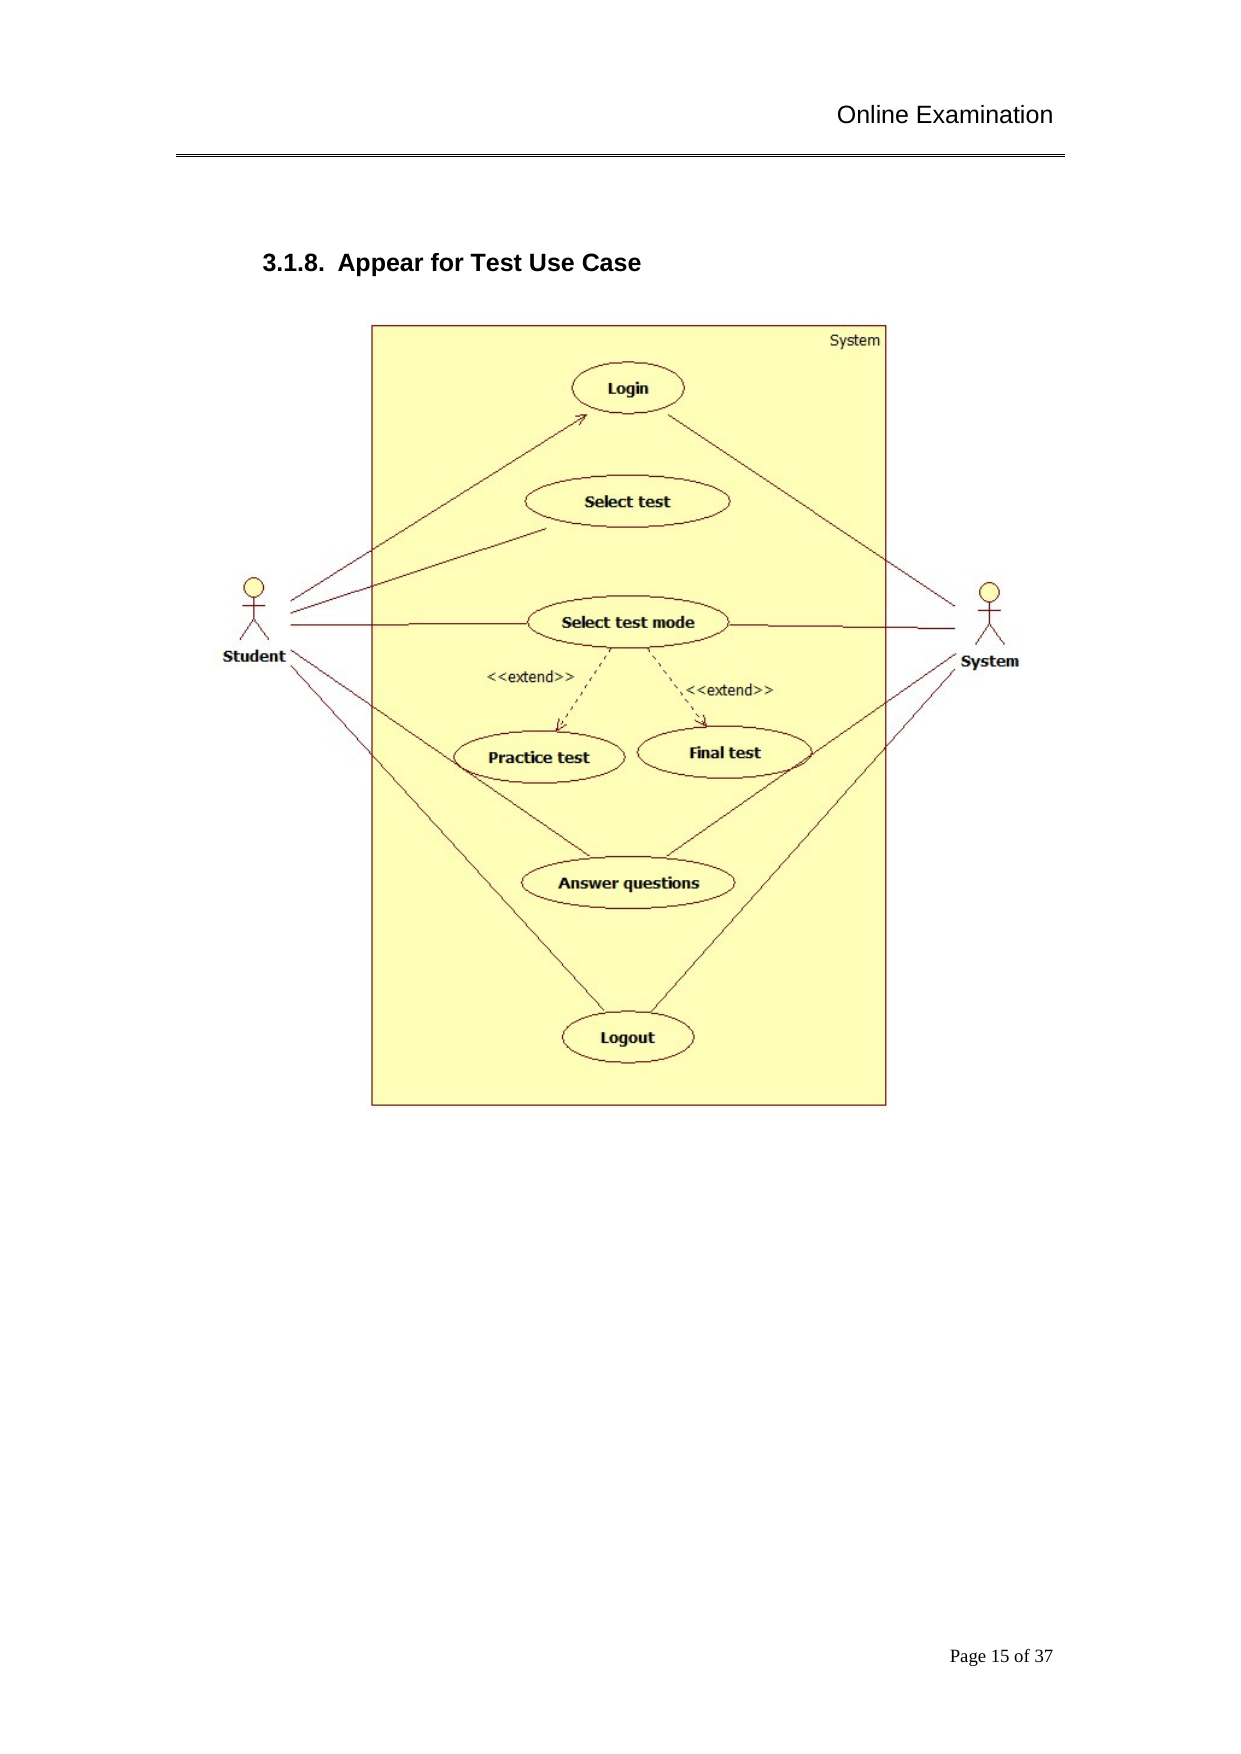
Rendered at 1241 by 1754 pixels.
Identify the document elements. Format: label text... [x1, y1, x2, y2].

subtitle Appear for Test Use Case [262, 248, 1053, 277]
picture [193, 301, 1048, 1130]
